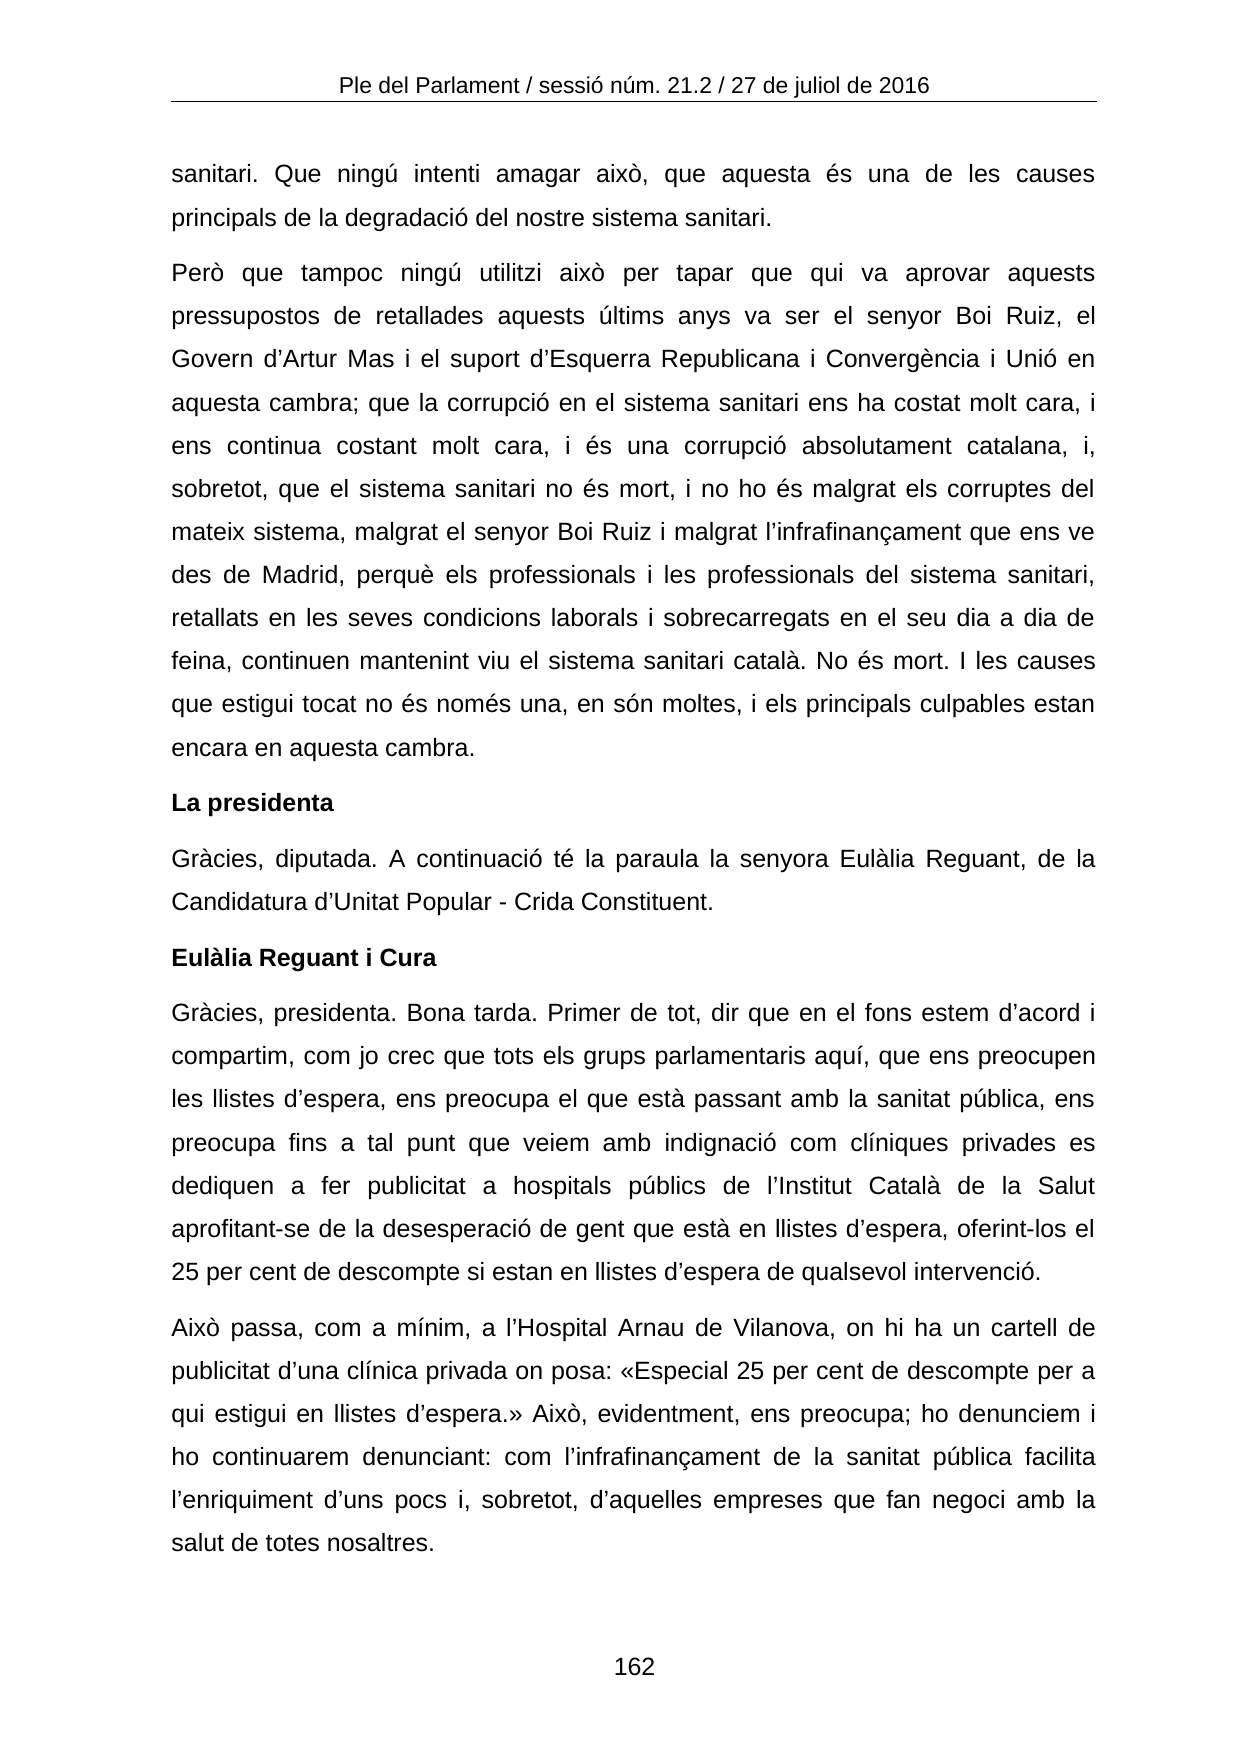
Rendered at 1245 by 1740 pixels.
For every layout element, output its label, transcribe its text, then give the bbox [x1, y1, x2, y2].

text Però que tampoc ningú utilitzi això per tapar que qui va aprovar aquests pressupostos de retallades aquests últims anys va ser el senyor Boi Ruiz, el Govern d’Artur Mas i el suport d’Esquerra Republicana i Convergència i Unió en aquesta cambra; que la corrupció en el sistema sanitari ens ha costat molt cara, i ens continua costant molt cara, i és una corrupció absolutament catalana, i, sobretot, que el sistema sanitari no és mort, i no ho és malgrat els corruptes del mateix sistema, malgrat el senyor Boi Ruiz i malgrat l’infrafinançament que ens ve des de Madrid, perquè els professionals i les professionals del sistema sanitari, retallats en les seves condicions laborals i sobrecarregats en el seu dia a dia de feina, continuen mantenint viu el sistema sanitari català. No és mort. I les causes que estigui tocat no és només una, en són moltes, i els principals culpables estan encara en aquesta cambra. [171, 258, 1097, 761]
text Gràcies, diputada. A continuació té la paraula la senyora Eulàlia Reguant, de la Candidatura d’Unitat Popular - Crida Constituent. [171, 844, 1097, 916]
text Gràcies, presidenta. Bona tarda. Primer de tot, dir que en el fons estem d’acord i compartim, com jo crec que tots els grups parlamentaris aquí, que ens preocupen les llistes d’espera, ens preocupa el que està passant amb la sanitat pública, ens preocupa fins a tal punt que veiem amb indignació com clíniques privades es dediquen a fer publicitat a hospitals públics de l’Institut Català de la Salut aprofitant-se de la desesperació de gent que està en llistes d’espera, oferint-los el 25 per cent de descompte si estan en llistes d’espera de qualsevol intervenció. [171, 998, 1097, 1286]
text La presidenta [171, 788, 1097, 817]
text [171, 159, 1097, 231]
text Eulàlia Reguant i Cura [171, 943, 1097, 971]
text Això passa, com a mínim, a l’Hospital Arnau de Vilanova, on hi ha un cartell de publicitat d’una clínica privada on posa: «Especial 25 per cent de descompte per a qui estigui en llistes d’espera.» Això, evidentment, ens preocupa; ho denunciem i ho continuarem denunciant: com l’infrafinançament de la sanitat pública facilita l’enriquiment d’uns pocs i, sobretot, d’aquelles empreses que fan negoci amb la salut de totes nosaltres. [171, 1313, 1097, 1557]
